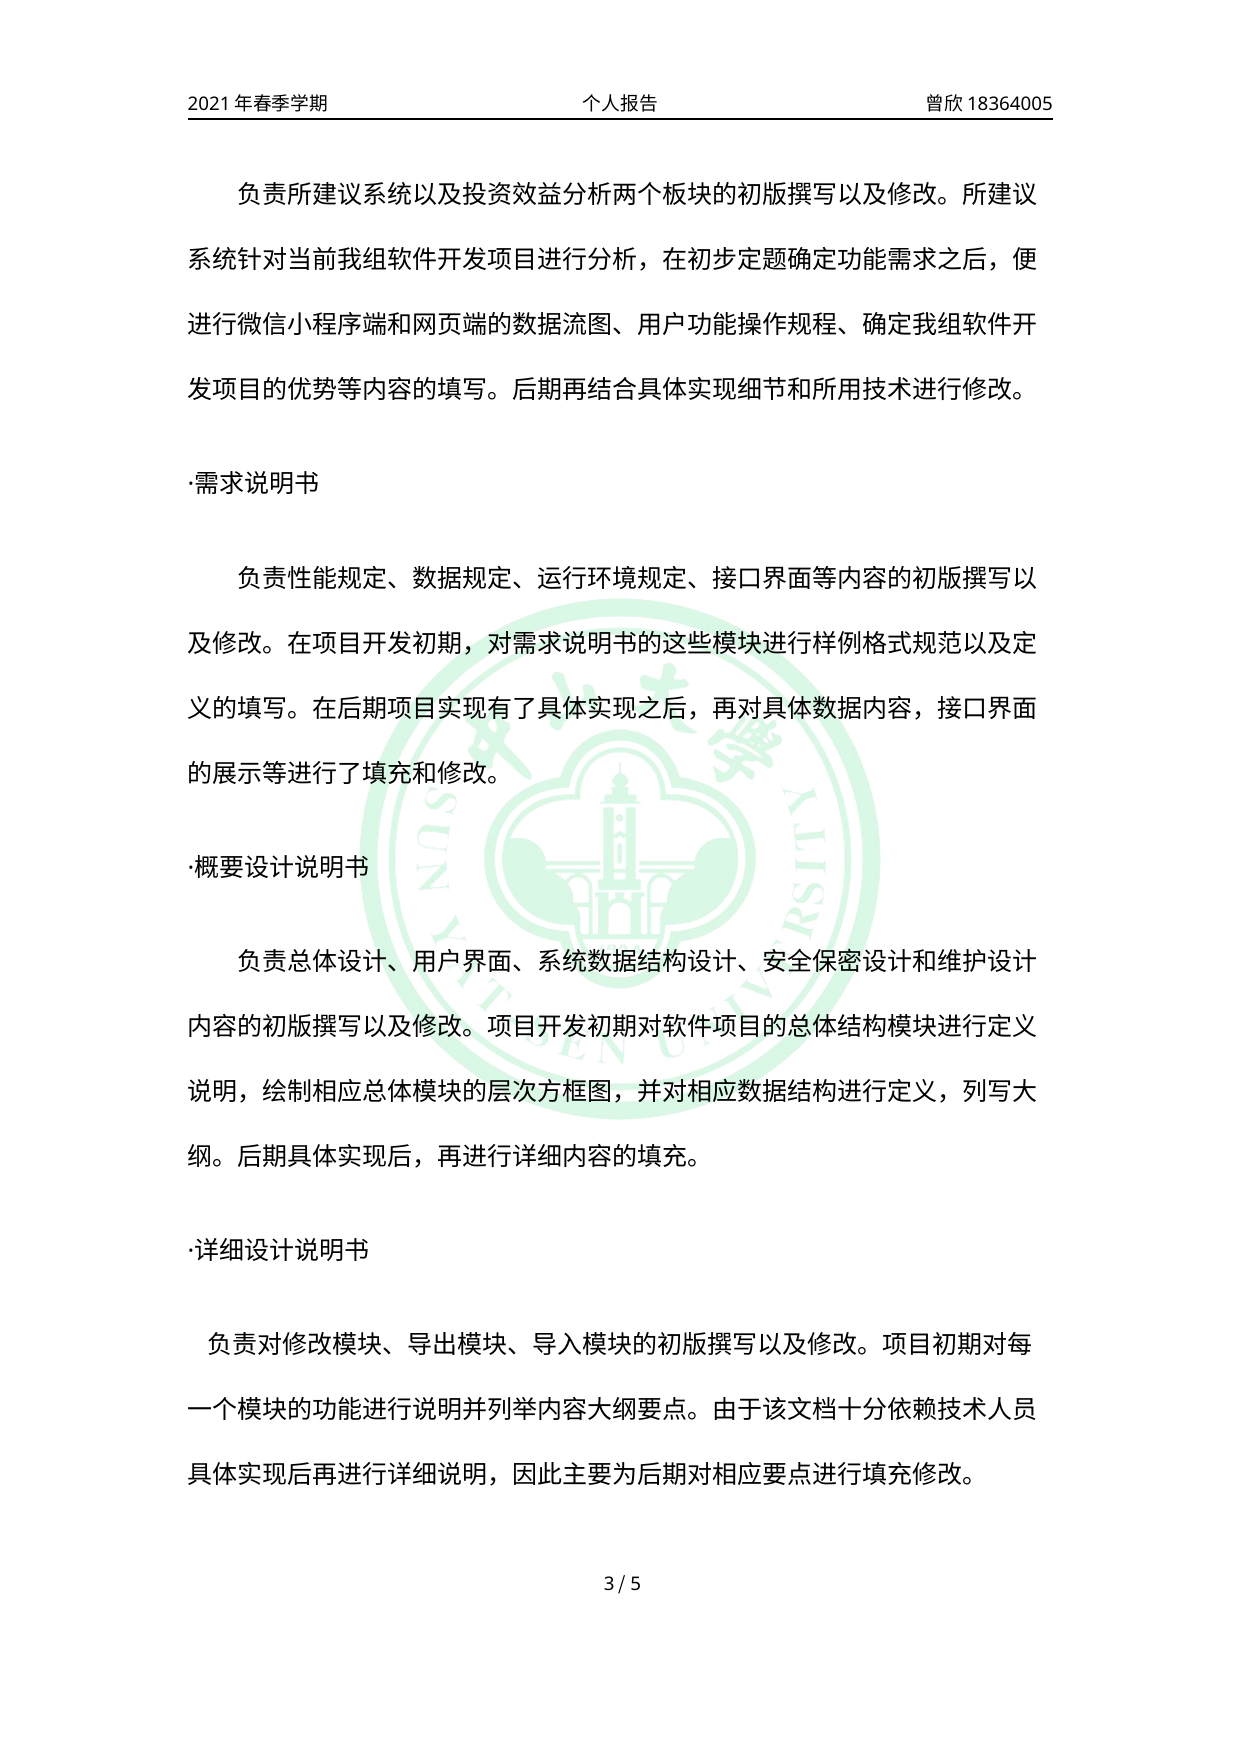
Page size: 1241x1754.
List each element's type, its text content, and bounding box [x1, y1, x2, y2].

text 负责总体设计、用户界面、系统数据结构设计、安全保密设计和维护设计内容的初版撰写以及修改。项目开发初期对软件项目的总体结构模块进行定义说明，绘制相应总体模块的层次方框图，并对相应数据结构进行定义，列写大纲。后期具体实现后，再进行详细内容的填充。 [187, 927, 1053, 1187]
text 负责性能规定、数据规定、运行环境规定、接口界面等内容的初版撰写以及修改。在项目开发初期，对需求说明书的这些模块进行样例格式规范以及定义的填写。在后期项目实现有了具体实现之后，再对具体数据内容，接口界面的展示等进行了填充和修改。 [187, 544, 1053, 804]
text ·需求说明书 [187, 449, 1053, 514]
text 负责对修改模块、导出模块、导入模块的初版撰写以及修改。项目初期对每一个模块的功能进行说明并列举内容大纲要点。由于该文档十分依赖技术人员具体实现后再进行详细说明，因此主要为后期对相应要点进行填充修改。 [187, 1310, 1053, 1505]
text 负责所建议系统以及投资效益分析两个板块的初版撰写以及修改。所建议系统针对当前我组软件开发项目进行分析，在初步定题确定功能需求之后，便进行微信小程序端和网页端的数据流图、用户功能操作规程、确定我组软件开发项目的优势等内容的填写。后期再结合具体实现细节和所用技术进行修改。 [187, 160, 1053, 420]
text ·详细设计说明书 [187, 1216, 1053, 1281]
text ·概要设计说明书 [187, 833, 1053, 898]
